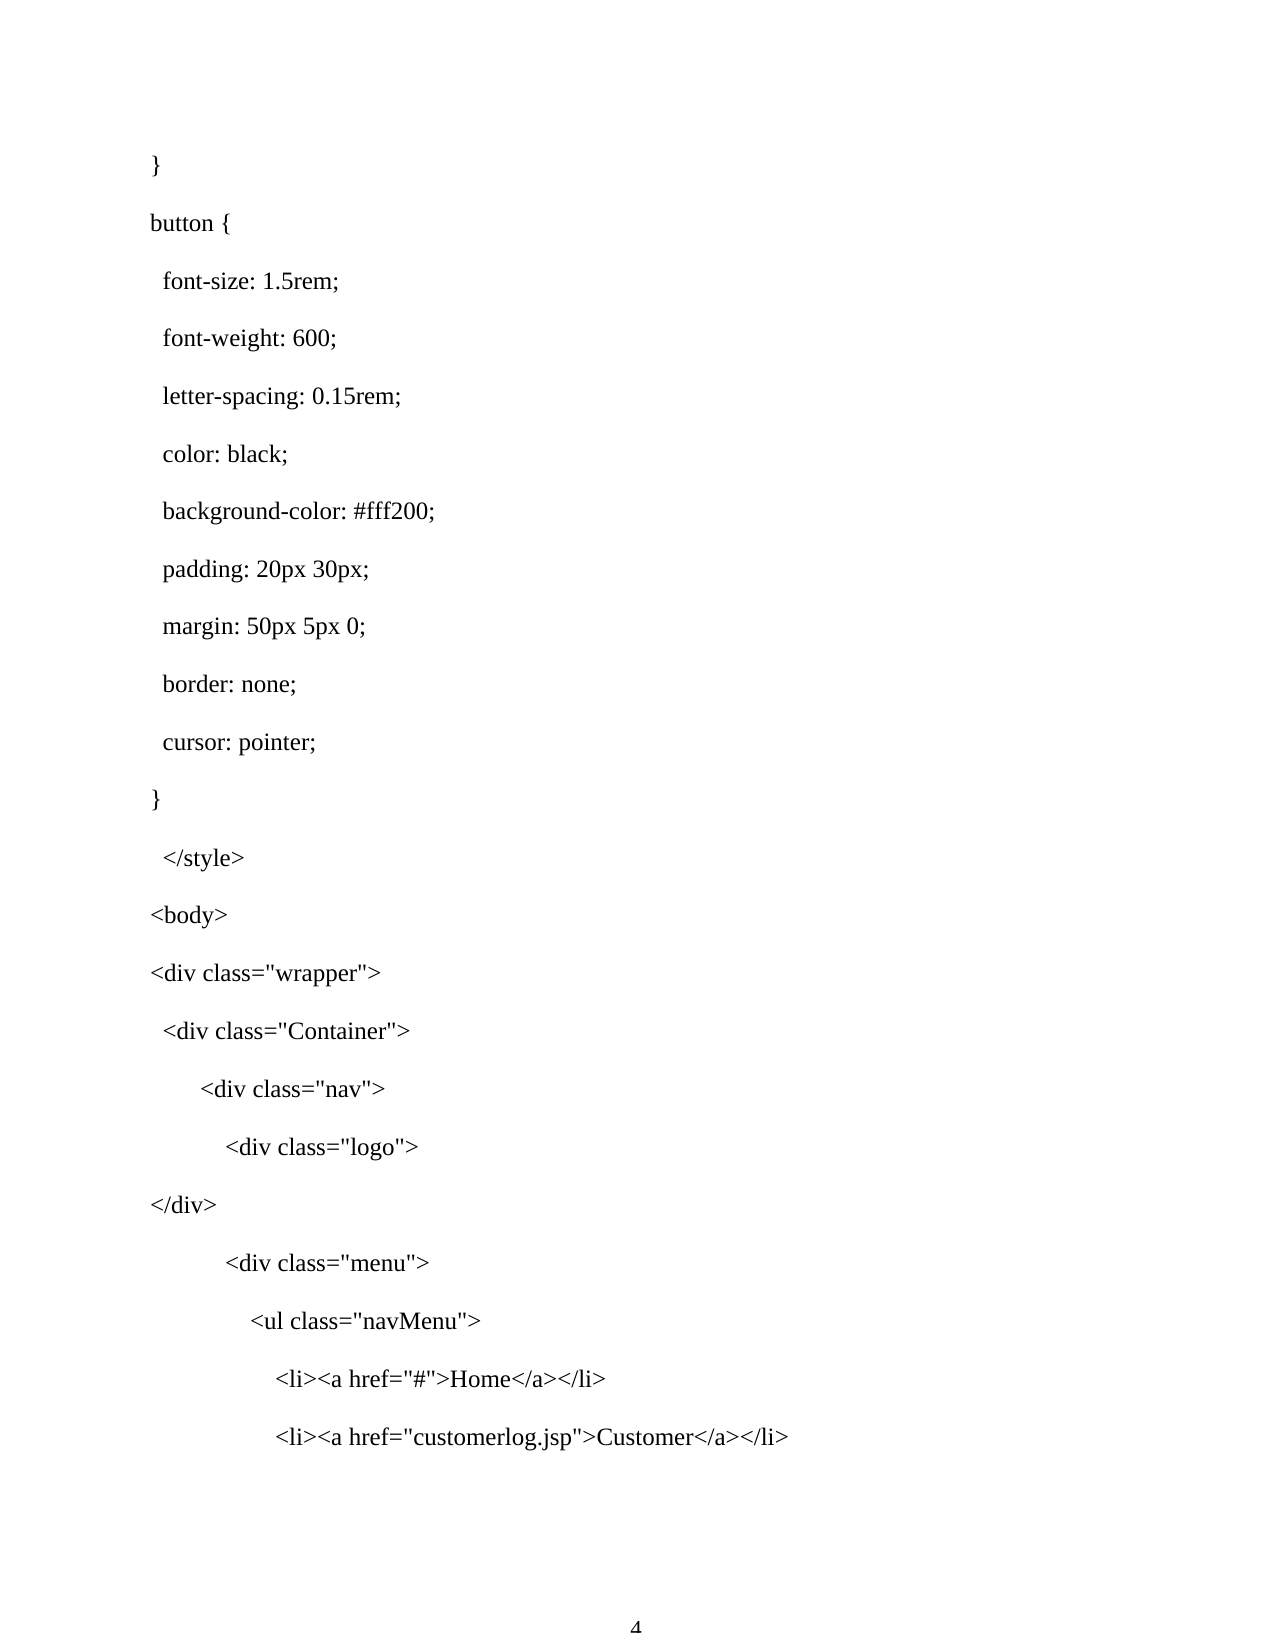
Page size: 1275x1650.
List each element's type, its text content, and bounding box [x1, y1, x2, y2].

text } [150, 150, 1137, 179]
text letter-spacing: 0.15rem; color: black; [162, 381, 402, 467]
text <div class="menu"> [225, 1248, 1137, 1277]
text font-size: 1.5rem; font-weight: 600; [162, 266, 340, 352]
text cursor: pointer; [162, 727, 1137, 756]
text <div class="logo"> [225, 1132, 1137, 1161]
text <ul class="navMenu"> [250, 1306, 1137, 1335]
text } [150, 784, 1137, 813]
text </div> [150, 1190, 1137, 1219]
text background-color: #fff200; padding: 20px 30px; margin: 50px 5px 0; border: none; [162, 496, 437, 697]
text button { [150, 208, 1137, 237]
text <div class="nav"> [200, 1074, 1137, 1103]
text </style> [162, 843, 1137, 871]
text <div class="wrapper"> [150, 958, 1137, 987]
text <li><a href="#">Home</a></li> [275, 1364, 1137, 1393]
text <div class="Container"> [162, 1016, 1137, 1045]
text <li><a href="customerlog.jsp">Customer</a></li> [275, 1422, 1137, 1451]
text <body> [150, 901, 1137, 929]
